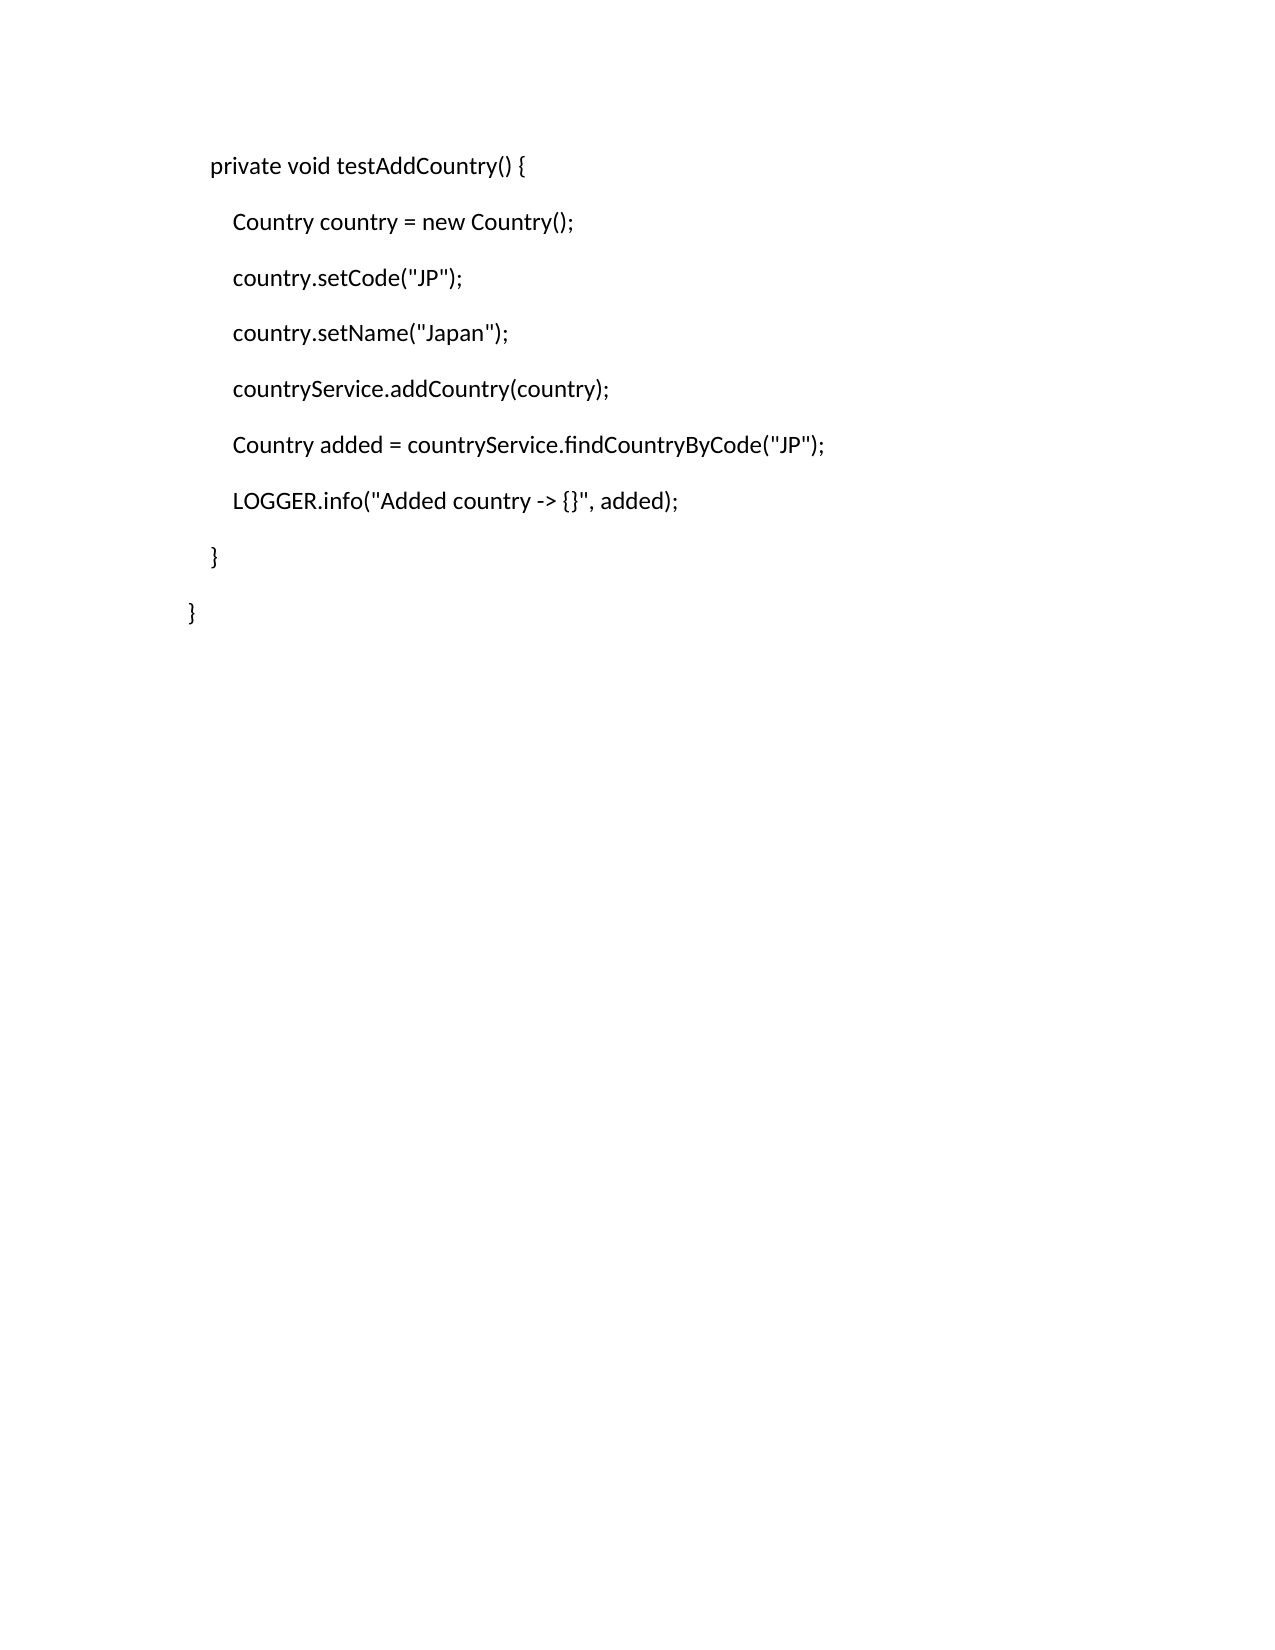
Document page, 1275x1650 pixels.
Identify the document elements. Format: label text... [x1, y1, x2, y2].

text } [187, 541, 1087, 571]
text } [187, 597, 1087, 627]
text private void testAddCountry() { [187, 150, 1087, 181]
text Country country = new Country(); [187, 206, 1087, 236]
text Country added = countryService.findCountryByCode("JP"); [187, 429, 1087, 460]
text country.setName("Japan"); [187, 317, 1087, 348]
text country.setCode("JP"); [187, 262, 1087, 292]
text LOGGER.info("Added country -> {}", added); [187, 485, 1087, 516]
text countryService.addCountry(country); [187, 373, 1087, 404]
